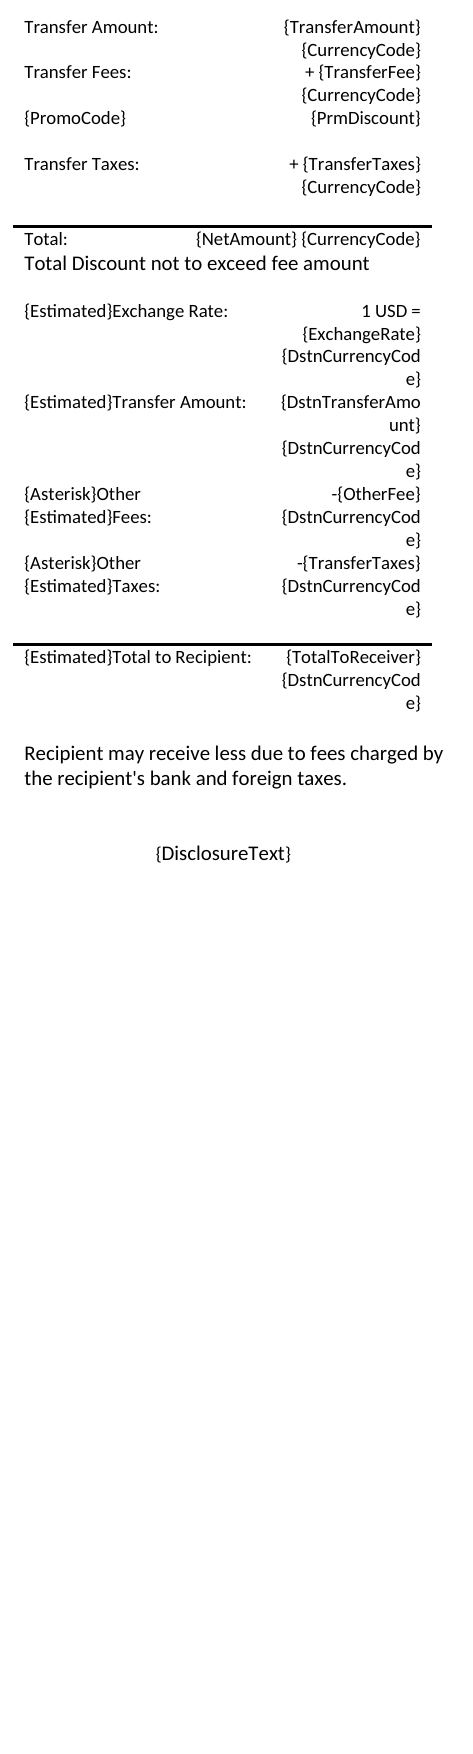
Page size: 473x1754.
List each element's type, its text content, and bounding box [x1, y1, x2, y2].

table_cell {Asterisk}Other {Estimated}Taxes: [13, 551, 263, 643]
table_cell -{OtherFee} {DstnCurrencyCode} [264, 482, 432, 551]
table_cell {PrmDiscount} [172, 106, 432, 152]
table_cell -{TransferTaxes} {DstnCurrencyCode} [264, 551, 432, 643]
table_cell {NetAmount} {CurrencyCode} [172, 228, 432, 251]
table_header {Estimated}Exchange Rate: [13, 299, 263, 391]
table_cell Transfer Taxes: [13, 152, 172, 224]
table_cell {Estimated}Transfer Amount: [13, 391, 263, 482]
table_header 1 USD = {ExchangeRate} {DstnCurrencyCode} [264, 299, 432, 391]
table_cell + {TransferFee} {CurrencyCode} [172, 61, 432, 106]
text Recipient may receive less due to fees charged by the recipient's bank and foreign taxes. [24, 740, 444, 791]
table_cell Transfer Fees: [13, 61, 172, 106]
table_cell {PromoCode} [13, 106, 172, 152]
table_header {DisclosureText} [13, 817, 433, 888]
table_header {TransferAmount} {CurrencyCode} [172, 15, 432, 61]
table_cell Total: [13, 228, 172, 251]
table_cell {Estimated}Total to Recipient: [13, 646, 263, 714]
text Total Discount not to exceed fee amount [24, 251, 444, 276]
table_cell {Asterisk}Other {Estimated}Fees: [13, 482, 263, 551]
table_cell + {TransferTaxes} {CurrencyCode} [172, 152, 432, 224]
table_cell {DstnTransferAmount} {DstnCurrencyCode} [264, 391, 432, 482]
table_header Transfer Amount: [13, 15, 172, 61]
table_cell {TotalToReceiver} {DstnCurrencyCode} [264, 646, 432, 714]
